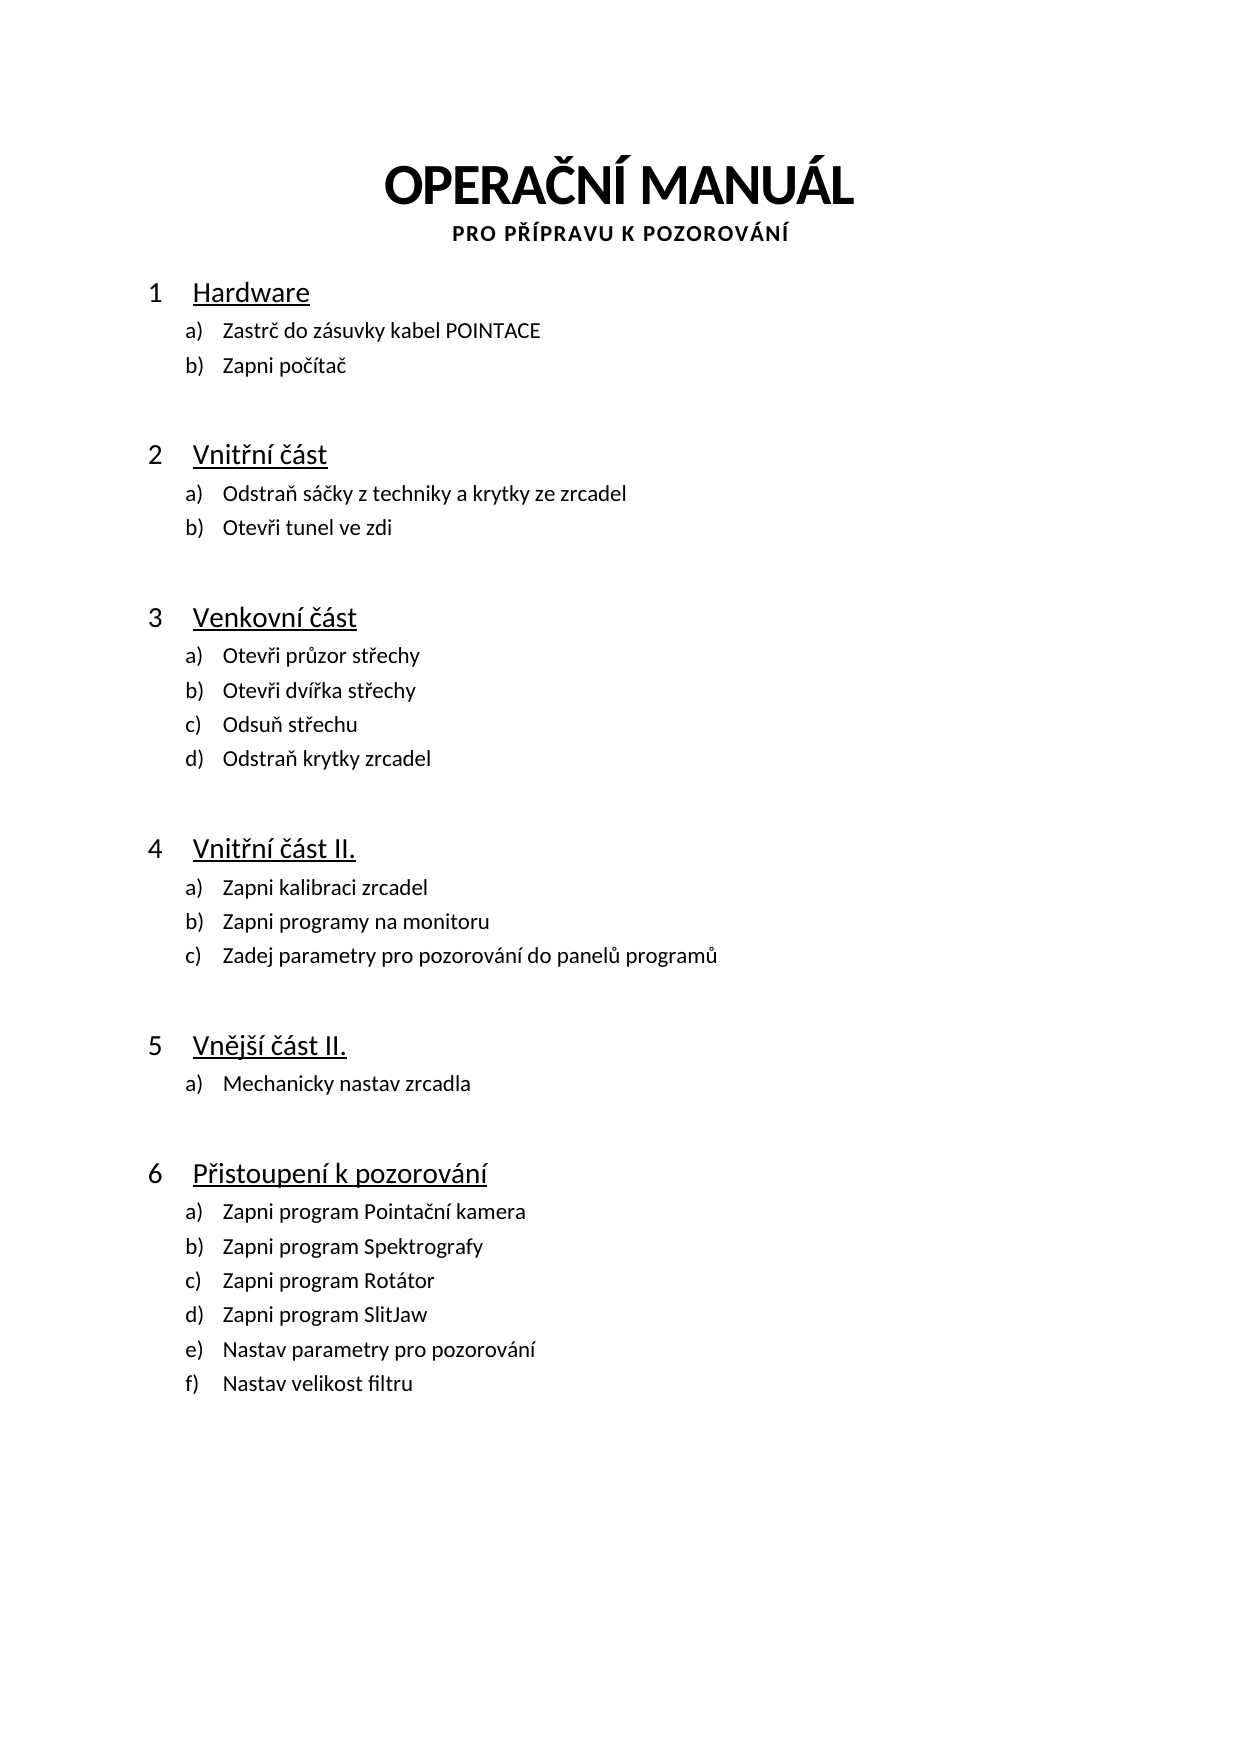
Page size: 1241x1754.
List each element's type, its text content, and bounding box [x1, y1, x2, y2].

subtitle Odstraň sáčky z techniky a krytky ze zrcadel [185, 479, 1093, 507]
subtitle Otevři průzor střechy [185, 641, 1093, 669]
subtitle PRO PŘÍPRAVU K POZOROVÁNÍ [148, 219, 1093, 247]
subtitle Zapni programy na monitoru [185, 907, 1093, 935]
subtitle Zapni program Rotátor [185, 1266, 1093, 1294]
subtitle Otevři dvířka střechy [185, 676, 1093, 704]
subtitle Zapni program Spektrografy [185, 1232, 1093, 1260]
subtitle Vnitřní část [148, 436, 1093, 472]
subtitle Nastav velikost filtru [185, 1369, 1093, 1397]
subtitle Zapni program SlitJaw [185, 1301, 1093, 1328]
subtitle Vnější část II. [148, 1027, 1093, 1062]
subtitle Zadej parametry pro pozorování do panelů programů [185, 941, 1093, 969]
subtitle Mechanicky nastav zrcadla [185, 1069, 1093, 1097]
subtitle Přistoupení k pozorování [148, 1155, 1093, 1190]
subtitle Zastrč do zásuvky kabel POINTACE [185, 317, 1093, 345]
subtitle Nastav parametry pro pozorování [185, 1335, 1093, 1363]
subtitle Vnitřní část II. [148, 830, 1093, 866]
subtitle Otevři tunel ve zdi [185, 513, 1093, 541]
subtitle Venkovní část [148, 599, 1093, 634]
subtitle Zapni kalibraci zrcadel [185, 873, 1093, 901]
subtitle Zapni počítač [185, 351, 1093, 379]
subtitle Odstraň krytky zrcadel [185, 744, 1093, 773]
subtitle Hardware [148, 274, 1093, 310]
subtitle Zapni program Pointační kamera [185, 1197, 1093, 1225]
subtitle Odsuň střechu [185, 710, 1093, 738]
title OPERAČNÍ MANUÁL [148, 148, 1093, 219]
